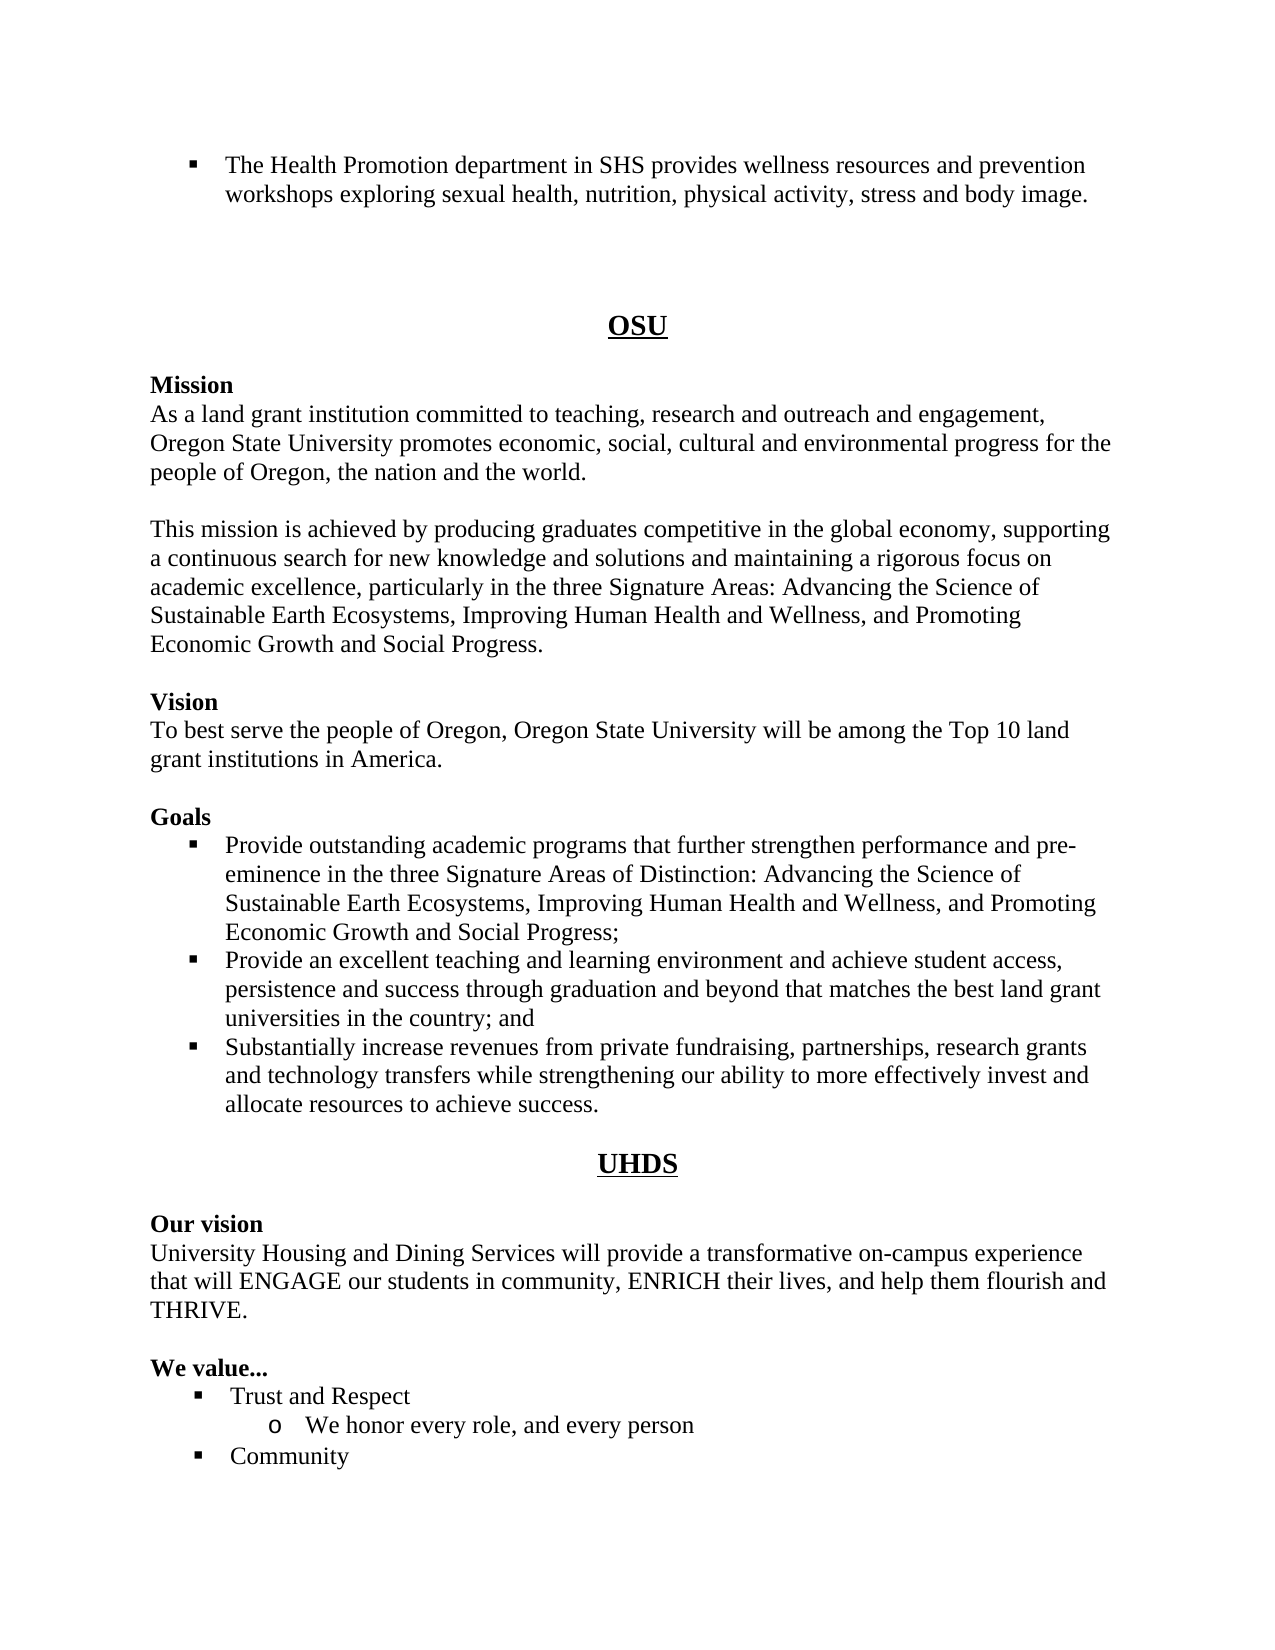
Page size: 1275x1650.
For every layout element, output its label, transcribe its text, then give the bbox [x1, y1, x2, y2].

text We value... [150, 1353, 1125, 1381]
text Our vision [150, 1209, 1125, 1238]
text To best serve the people of Oregon, Oregon State University will be among the Top 10 land grant institutions in America. [150, 715, 1125, 773]
text University Housing and Dining Services will provide a transformative on-campus experience that will ENGAGE our students in community, ENRICH their lives, and help them flourish and THRIVE. [150, 1238, 1125, 1324]
text As a land grant institution committed to teaching, research and outreach and engagement, Oregon State University promotes economic, social, cultural and environmental progress for the people of Oregon, the nation and the world. [150, 399, 1125, 485]
list Provide an excellent teaching and learning environment and achieve student access, persistence and success through graduation and beyond that matches the best land grant universities in the country; and [187, 945, 1125, 1032]
text Mission [150, 370, 1125, 399]
text OSU [150, 308, 1125, 342]
list Substantially increase revenues from private fundraising, partnerships, research grants and technology transfers while strengthening our ability to more effectively invest and allocate resources to achieve success. [187, 1032, 1125, 1118]
list We honor every role, and every person [267, 1410, 1125, 1441]
text This mission is achieved by producing graduates competitive in the global economy, supporting a continuous search for new knowledge and solutions and maintaining a rigorous focus on academic excellence, particularly in the three Signature Areas: Advancing the Science of Sustainable Earth Ecosystems, Improving Human Health and Wellness, and Promoting Economic Growth and Social Progress. [150, 514, 1125, 658]
text Goals [150, 802, 1125, 830]
list The Health Promotion department in SHS provides wellness resources and prevention workshops exploring sexual health, nutrition, physical activity, stress and body image. [187, 150, 1125, 207]
list Trust and Respect [192, 1381, 1125, 1410]
list Provide outstanding academic programs that further strengthen performance and pre-eminence in the three Signature Areas of Distinction: Advancing the Science of Sustainable Earth Ecosystems, Improving Human Health and Wellness, and Promoting Economic Growth and Social Progress; [187, 830, 1125, 945]
list Community [192, 1441, 1125, 1470]
text Vision [150, 687, 1125, 715]
text UHDS [150, 1147, 1125, 1180]
